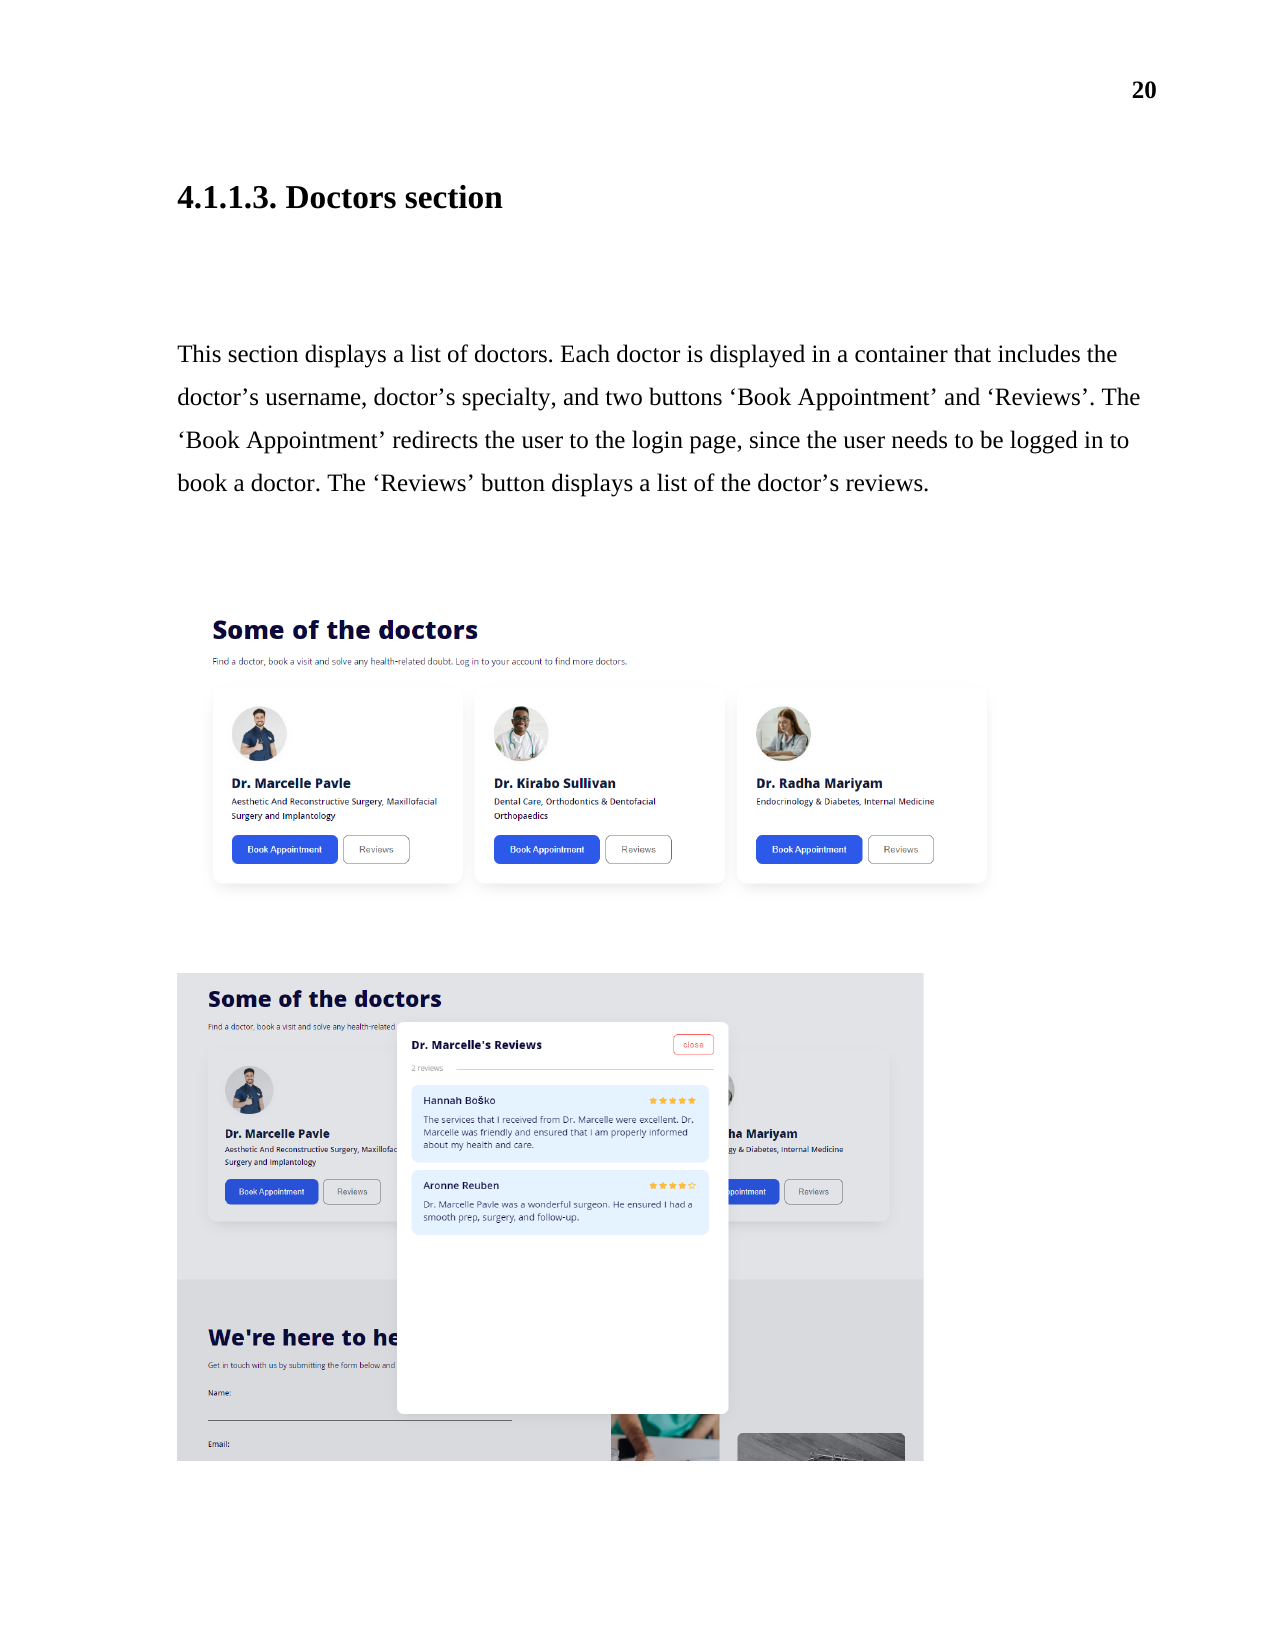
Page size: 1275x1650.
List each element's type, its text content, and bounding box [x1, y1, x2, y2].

picture [177, 601, 1032, 936]
text 4.1.1.3. Doctors section [177, 177, 1156, 215]
text This section displays a list of doctors. Each doctor is displayed in a container that includes the doctor’s username, doctor’s specialty, and two buttons ‘Book Appointment’ and ‘Reviews’. The ‘Book Appointment’ redirects the user to the login page, since the user needs to be logged in to book a doctor. The ‘Reviews’ button displays a list of the doctor’s reviews. [177, 339, 1156, 497]
picture [177, 973, 924, 1461]
